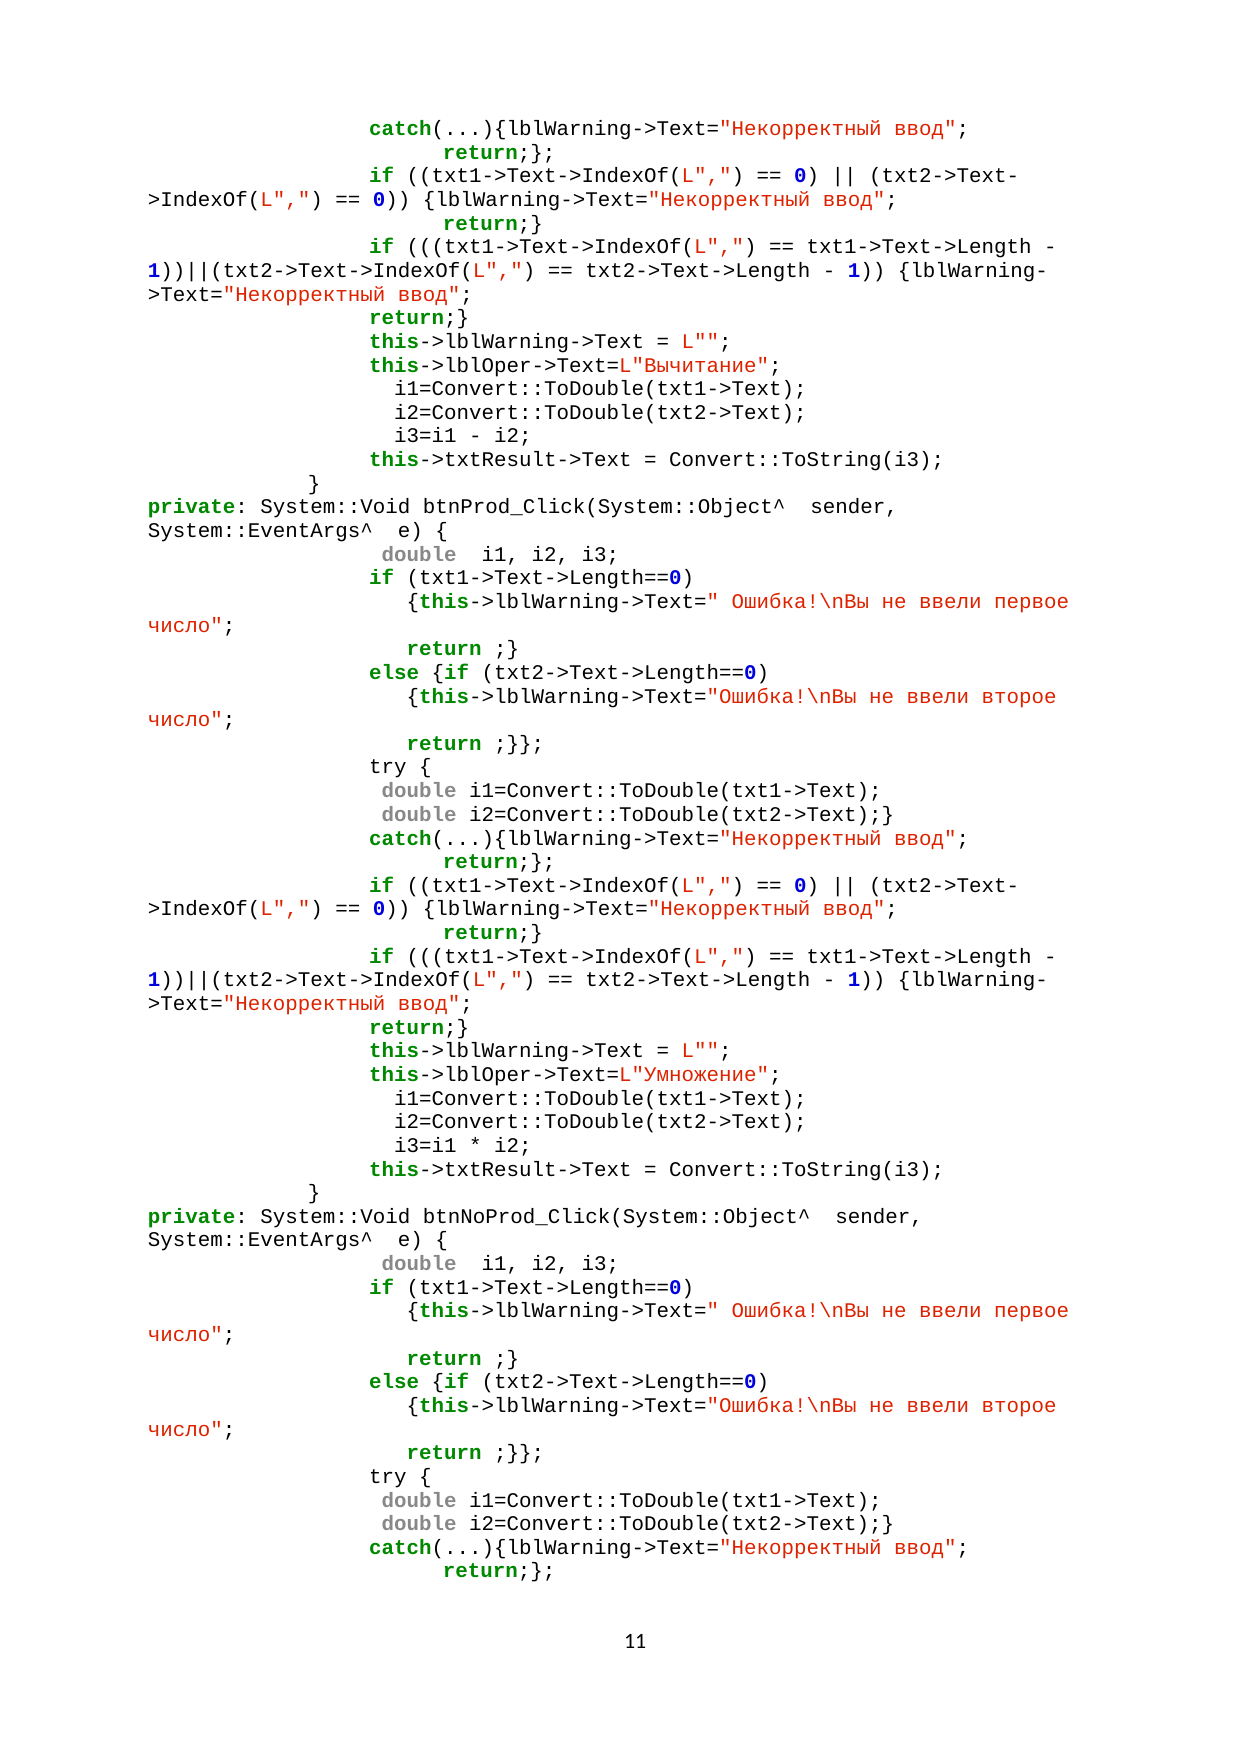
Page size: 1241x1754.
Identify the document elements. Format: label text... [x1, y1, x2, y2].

text {this->lblWarning->Text="Ошибка!\nВы не ввели второе число"; [148, 1395, 1122, 1442]
text return ;}}; [148, 1442, 1122, 1466]
text return;} [148, 213, 1122, 236]
text this->lblWarning->Text = L""; [148, 331, 1122, 354]
text else {if (txt2->Text->Length==0) [148, 1371, 1122, 1395]
text double i1=Convert::ToDouble(txt1->Text); [148, 780, 1122, 804]
text {this->lblWarning->Text=" Ошибка!\nВы не ввели первое число"; [148, 591, 1122, 638]
text catch(...){lblWarning->Text="Некорректный ввод"; [148, 827, 1122, 851]
text catch(...){lblWarning->Text="Некорректный ввод"; [148, 118, 1122, 142]
text {this->lblWarning->Text="Ошибка!\nВы не ввели второе число"; [148, 686, 1122, 733]
text private: System::Void btnNoProd_Click(System::Object^ sender, System::EventArgs^ e) { [148, 1206, 1122, 1253]
text private: System::Void btnProd_Click(System::Object^ sender, System::EventArgs^ e) { [148, 496, 1122, 544]
text this->txtResult->Text = Convert::ToString(i3); [148, 449, 1122, 473]
text if (txt1->Text->Length==0) [148, 1277, 1122, 1300]
text i2=Convert::ToDouble(txt2->Text); [148, 402, 1122, 426]
text if ((txt1->Text->IndexOf(L",") == 0) || (txt2->Text->IndexOf(L",") == 0)) {lblWarning->Text="Некорректный ввод"; [148, 165, 1122, 213]
text this->lblOper->Text=L"Вычитание"; [148, 354, 1122, 378]
text return ;} [148, 1348, 1122, 1371]
text } [148, 1182, 1122, 1206]
text return ;}}; [148, 733, 1122, 757]
text this->txtResult->Text = Convert::ToString(i3); [148, 1158, 1122, 1182]
text double i1=Convert::ToDouble(txt1->Text); [148, 1489, 1122, 1513]
text try { [148, 1466, 1122, 1489]
text this->lblWarning->Text = L""; [148, 1040, 1122, 1064]
text i3=i1 - i2; [148, 426, 1122, 449]
text i2=Convert::ToDouble(txt2->Text); [148, 1111, 1122, 1135]
text return;}; [148, 1561, 1122, 1584]
text double i2=Convert::ToDouble(txt2->Text);} [148, 1513, 1122, 1537]
text {this->lblWarning->Text=" Ошибка!\nВы не ввели первое число"; [148, 1300, 1122, 1348]
text if (txt1->Text->Length==0) [148, 567, 1122, 591]
text catch(...){lblWarning->Text="Некорректный ввод"; [148, 1537, 1122, 1561]
text return;}; [148, 851, 1122, 875]
text return ;} [148, 638, 1122, 662]
text i3=i1 * i2; [148, 1135, 1122, 1158]
text if (((txt1->Text->IndexOf(L",") == txt1->Text->Length - 1))||(txt2->Text->IndexOf(L",") == txt2->Text->Length - 1)) {lblWarning->Text="Некорректный ввод"; [148, 236, 1122, 307]
text this->lblOper->Text=L"Умножение"; [148, 1064, 1122, 1088]
text i1=Convert::ToDouble(txt1->Text); [148, 1088, 1122, 1111]
text return;} [148, 307, 1122, 331]
text double i1, i2, i3; [148, 1253, 1122, 1277]
text i1=Convert::ToDouble(txt1->Text); [148, 378, 1122, 402]
text if ((txt1->Text->IndexOf(L",") == 0) || (txt2->Text->IndexOf(L",") == 0)) {lblWarning->Text="Некорректный ввод"; [148, 875, 1122, 922]
text } [148, 473, 1122, 496]
text double i1, i2, i3; [148, 544, 1122, 567]
text try { [148, 757, 1122, 780]
text return;} [148, 922, 1122, 946]
text return;}; [148, 142, 1122, 165]
text double i2=Convert::ToDouble(txt2->Text);} [148, 804, 1122, 827]
text else {if (txt2->Text->Length==0) [148, 662, 1122, 686]
text if (((txt1->Text->IndexOf(L",") == txt1->Text->Length - 1))||(txt2->Text->IndexOf(L",") == txt2->Text->Length - 1)) {lblWarning->Text="Некорректный ввод"; [148, 946, 1122, 1017]
text return;} [148, 1017, 1122, 1040]
